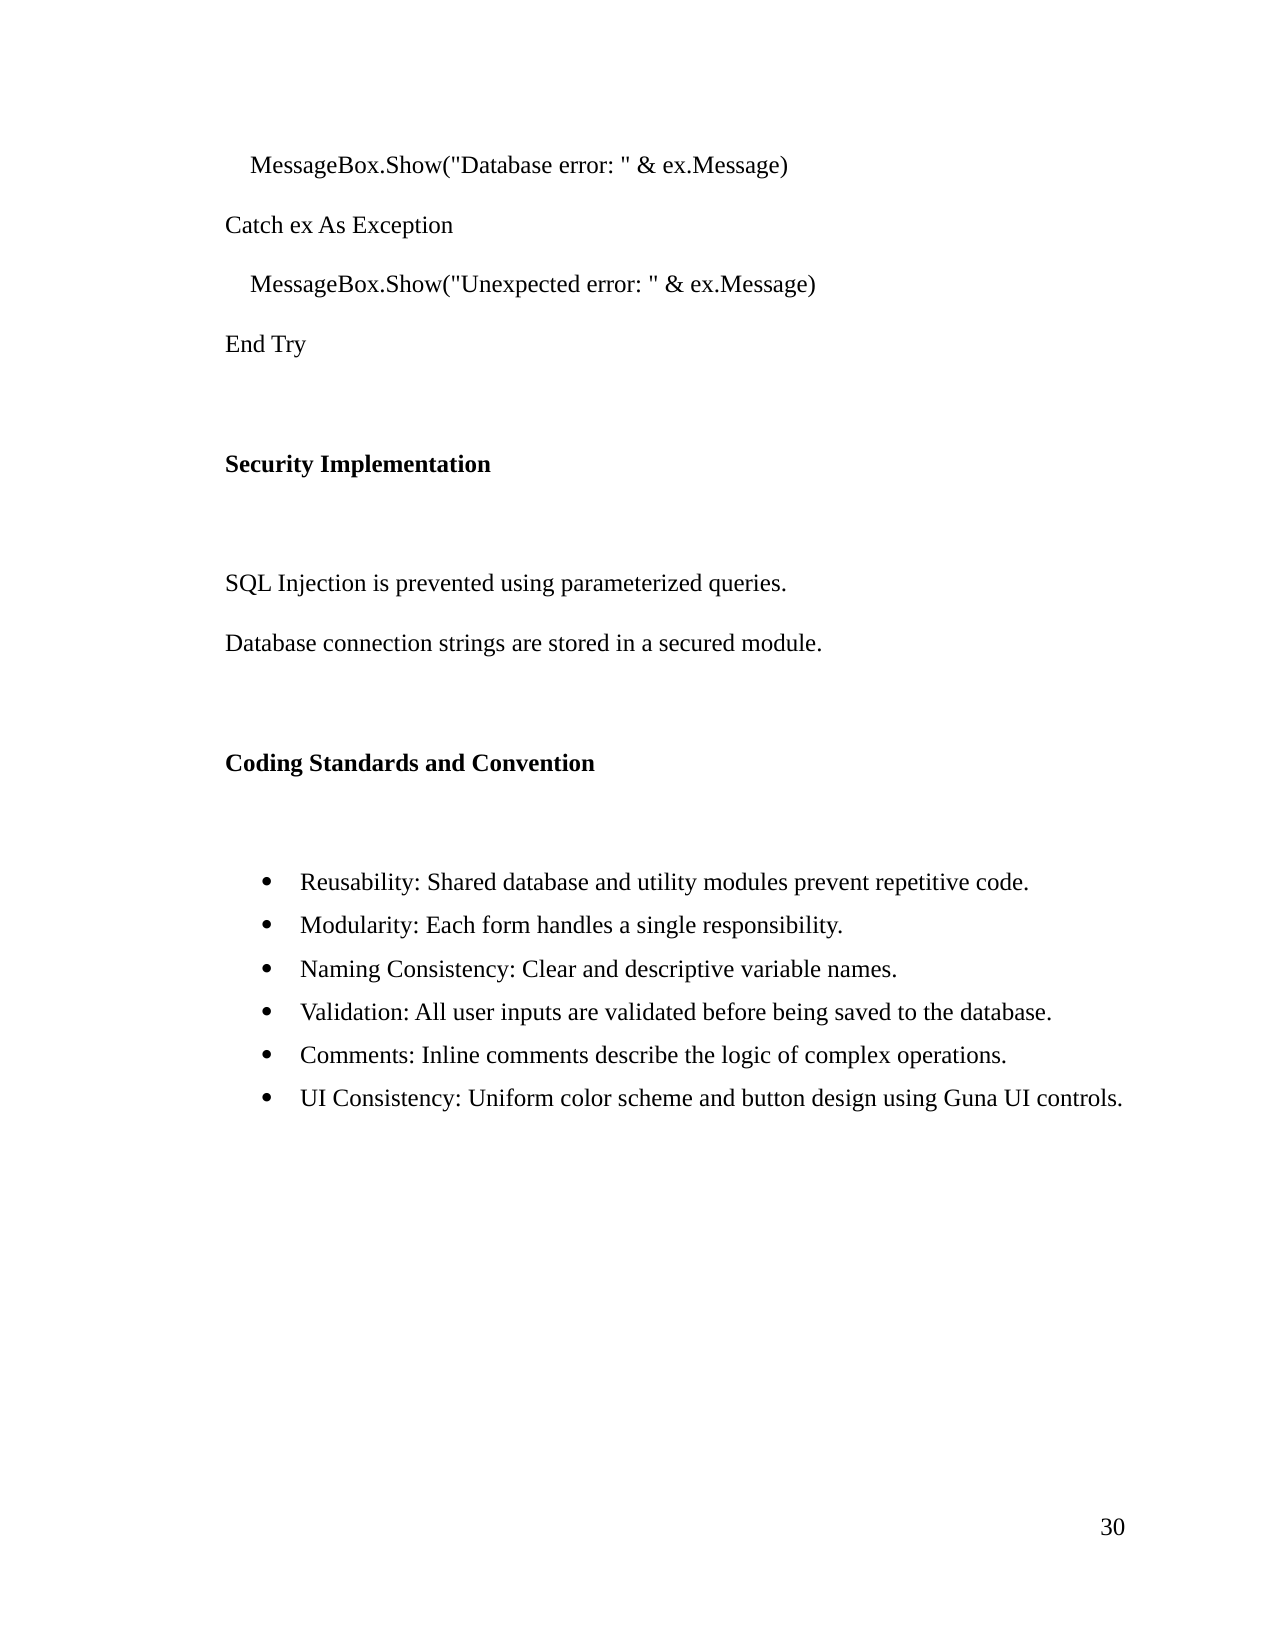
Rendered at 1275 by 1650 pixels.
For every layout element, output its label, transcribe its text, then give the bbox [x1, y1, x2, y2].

list Comments: Inline comments describe the logic of complex operations. [262, 1040, 1125, 1069]
text Database connection strings are stored in a secured module. [225, 628, 1125, 657]
list Modularity: Each form handles a single responsibility. [262, 911, 1125, 939]
text Catch ex As Exception [225, 210, 1125, 238]
text Security Implementation [225, 449, 1125, 478]
text MessageBox.Show("Database error: " & ex.Message) [225, 150, 1125, 179]
text MessageBox.Show("Unexpected error: " & ex.Message) [225, 269, 1125, 298]
list Validation: All user inputs are validated before being saved to the database. [262, 997, 1125, 1026]
text SQL Injection is prevented using parameterized queries. [225, 568, 1125, 597]
text Coding Standards and Convention [225, 748, 1125, 777]
list Reusability: Shared database and utility modules prevent repetitive code. [262, 867, 1125, 896]
list Naming Consistency: Clear and descriptive variable names. [262, 954, 1125, 982]
list UI Consistency: Uniform color scheme and button design using Guna UI controls. [262, 1083, 1125, 1112]
text End Try [225, 329, 1125, 358]
